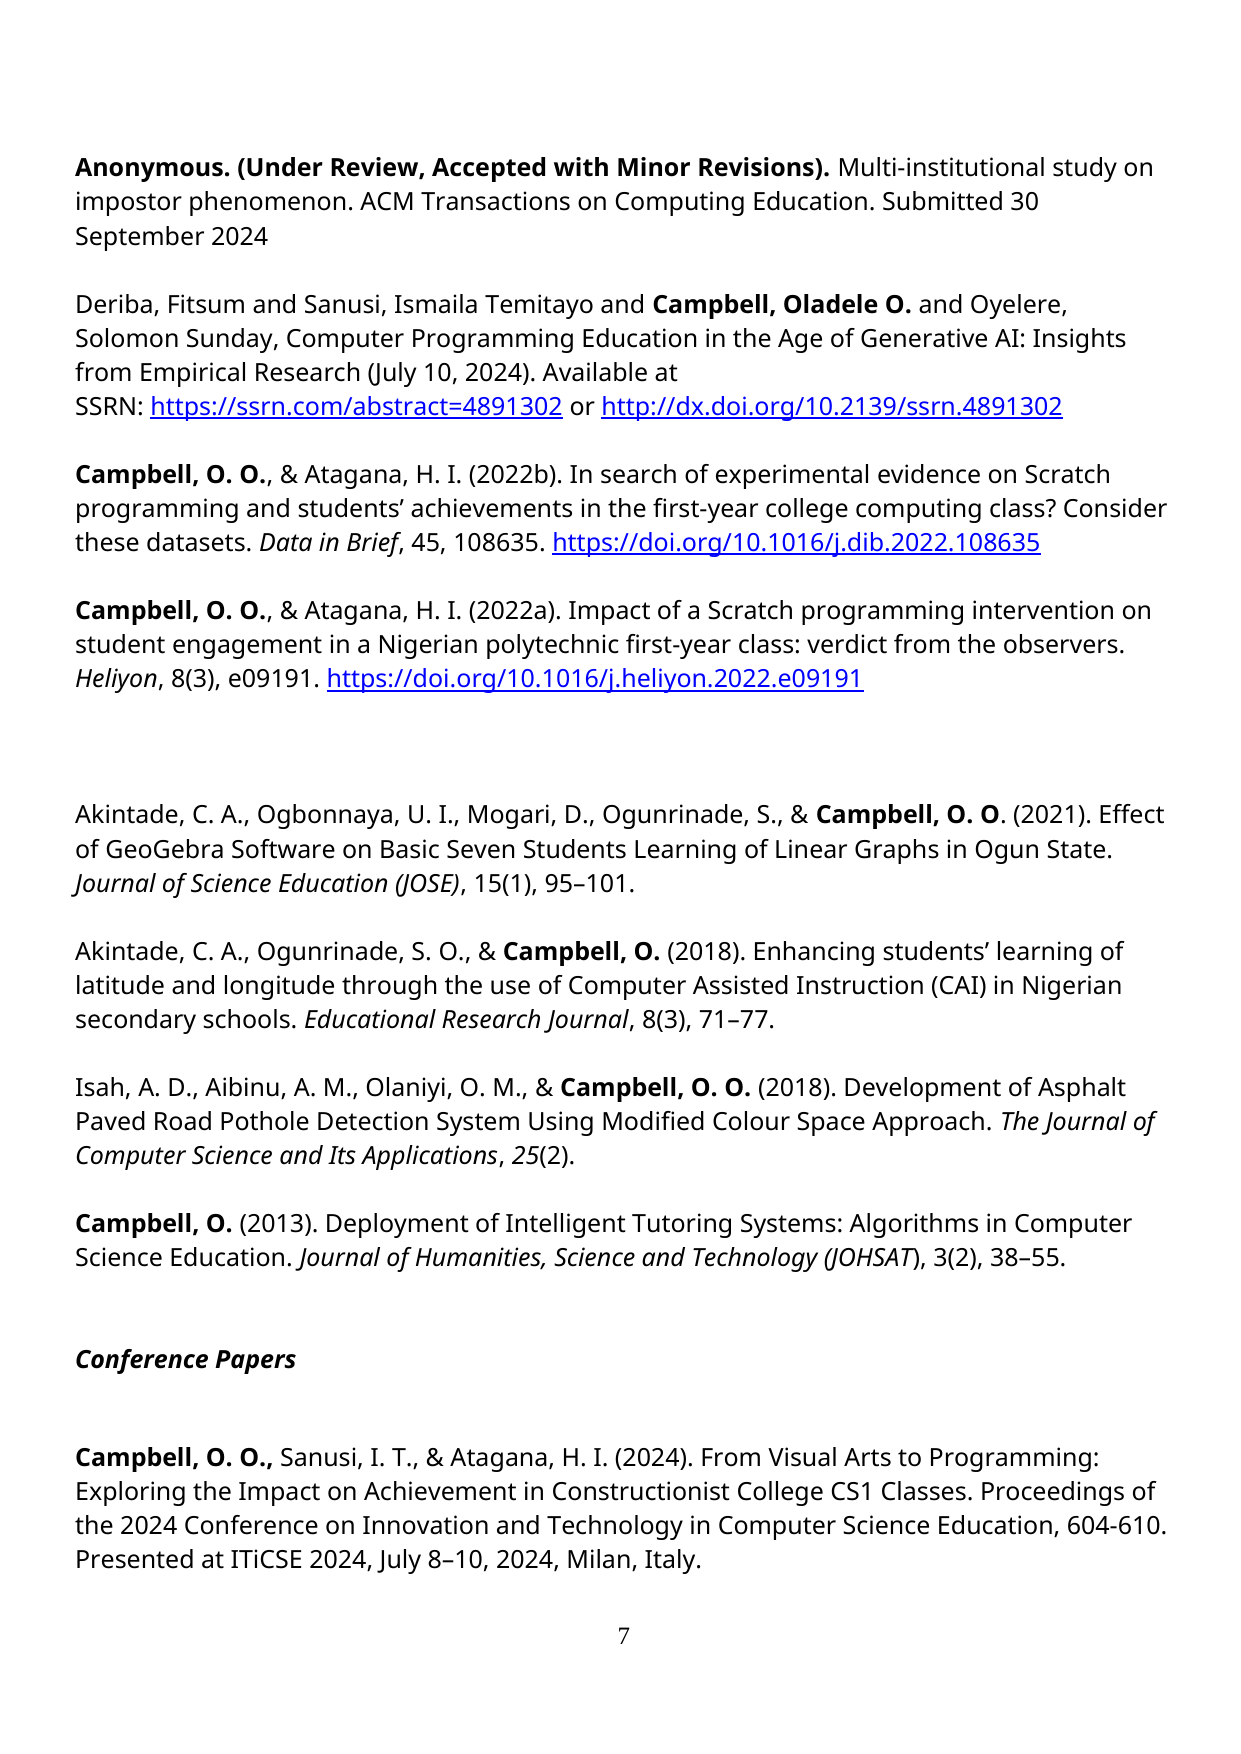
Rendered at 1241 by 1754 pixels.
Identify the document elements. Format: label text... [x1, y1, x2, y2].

text Anonymous. (Under Review, Accepted with Minor Revisions). Multi-institutional study on impostor phenomenon. ACM Transactions on Computing Education. Submitted 30 September 2024 [75, 150, 1172, 252]
text Campbell, O. O., & Atagana, H. I. (2022a). Impact of a Scratch programming intervention on student engagement in a Nigerian polytechnic first-year class: verdict from the observers. Heliyon, 8(3), e09191. https://doi.org/10.1016/j.heliyon.2022.e09191 [75, 593, 1172, 695]
text Campbell, O. O., & Atagana, H. I. (2022b). In search of experimental evidence on Scratch programming and students’ achievements in the first-year college computing class? Consider these datasets. Data in Brief, 45, 108635. https://doi.org/10.1016/j.dib.2022.108635 [75, 457, 1172, 559]
text Deriba, Fitsum and Sanusi, Ismaila Temitayo and Campbell, Oladele O. and Oyelere, Solomon Sunday, Computer Programming Education in the Age of Generative AI: Insights from Empirical Research (July 10, 2024). Available at SSRN: https://ssrn.com/abstract=4891302 or http://dx.doi.org/10.2139/ssrn.4891302 [75, 286, 1172, 422]
text Campbell, O. (2013). Deployment of Intelligent Tutoring Systems: Algorithms in Computer Science Education. Journal of Humanities, Science and Technology (JOHSAT), 3(2), 38–55. [75, 1206, 1172, 1274]
text Akintade, C. A., Ogbonnaya, U. I., Mogari, D., Ogunrinade, S., & Campbell, O. O. (2021). Effect of GeoGebra Software on Basic Seven Students Learning of Linear Graphs in Ogun State. Journal of Science Education (JOSE), 15(1), 95–101. [75, 797, 1172, 899]
subtitle Conference Papers [75, 1342, 1172, 1376]
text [75, 1439, 1172, 1576]
text Akintade, C. A., Ogunrinade, S. O., & Campbell, O. (2018). Enhancing students’ learning of latitude and longitude through the use of Computer Assisted Instruction (CAI) in Nigerian secondary schools. Educational Research Journal, 8(3), 71–77. [75, 933, 1172, 1036]
text Isah, A. D., Aibinu, A. M., Olaniyi, O. M., & Campbell, O. O. (2018). Development of Asphalt Paved Road Pothole Detection System Using Modified Colour Space Approach. The Journal of Computer Science and Its Applications, 25(2). [75, 1070, 1172, 1172]
